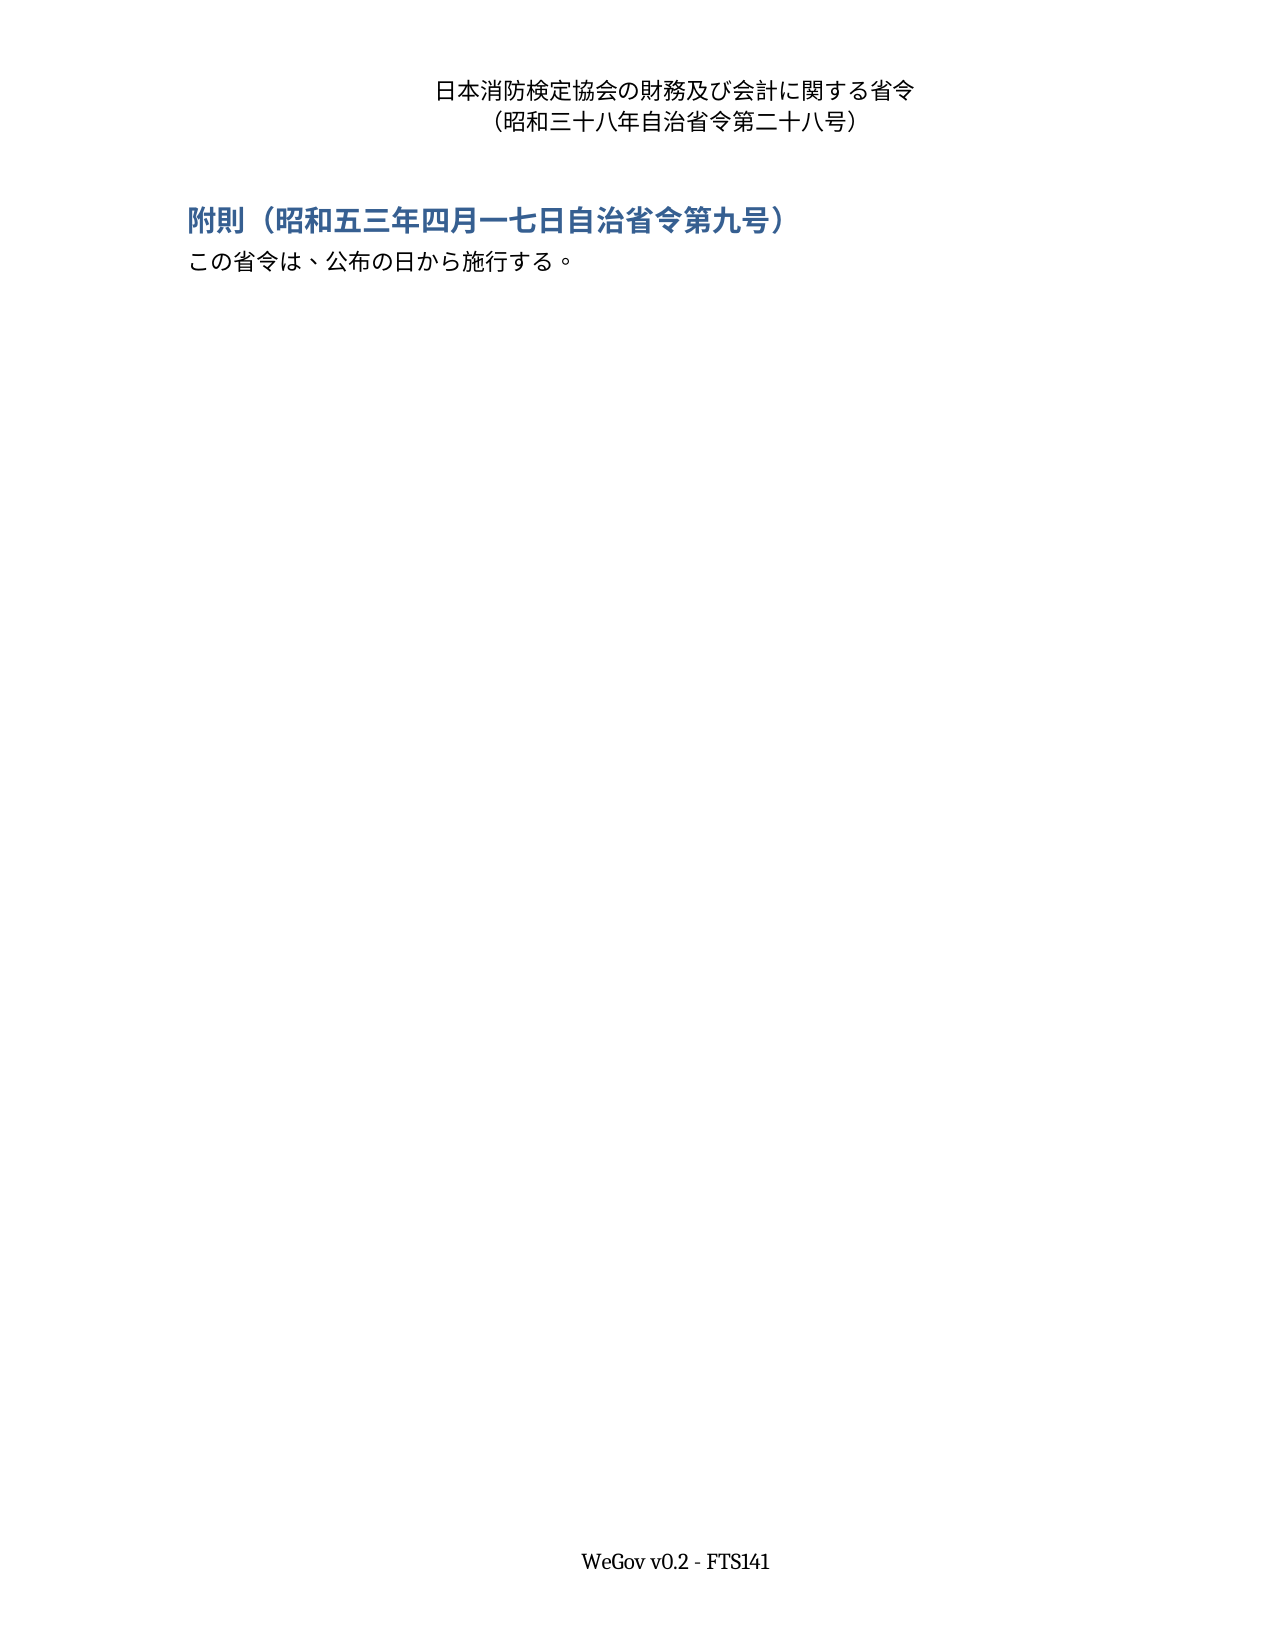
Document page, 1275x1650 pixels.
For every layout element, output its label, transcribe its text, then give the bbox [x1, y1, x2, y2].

subtitle 附則（昭和五三年四月一七日自治省令第九号） [187, 200, 1087, 240]
text この省令は、公布の日から施行する。 [187, 246, 1087, 277]
